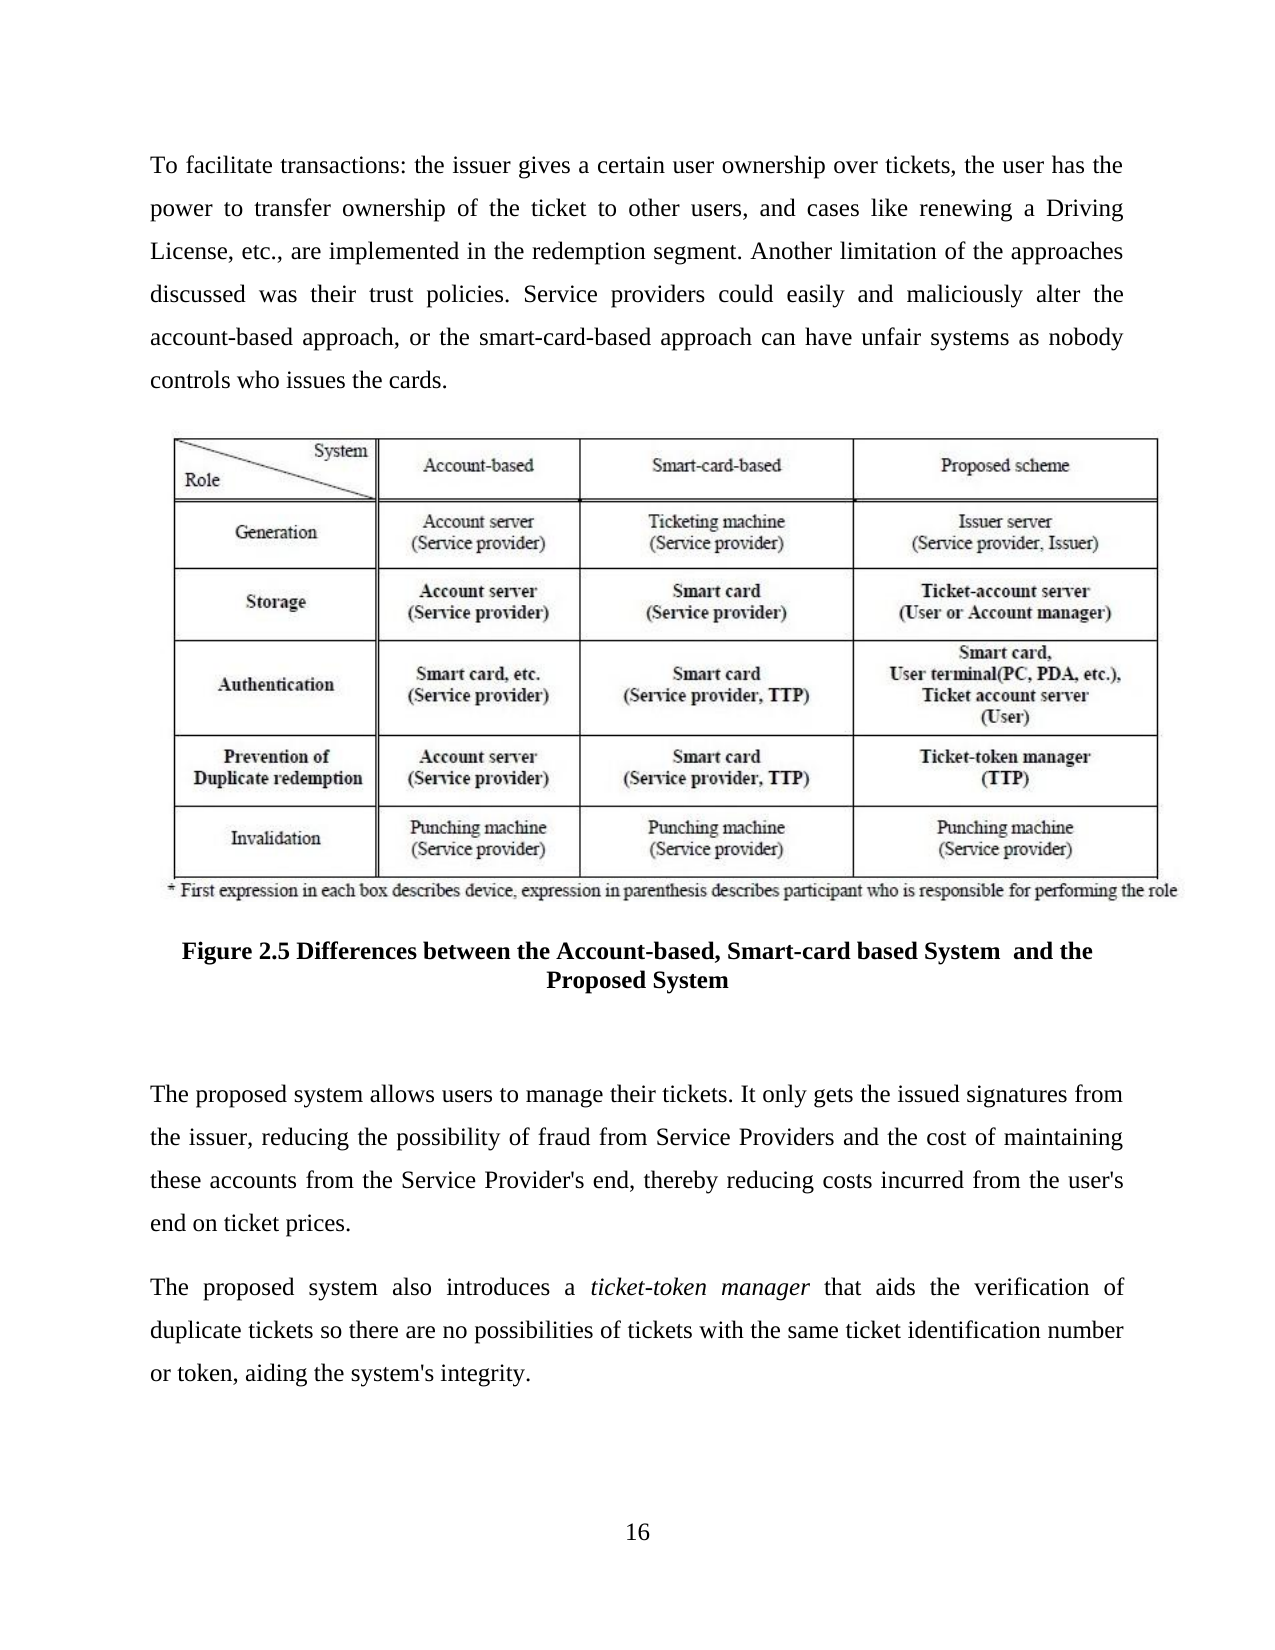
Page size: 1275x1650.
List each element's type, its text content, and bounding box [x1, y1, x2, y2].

text To facilitate transactions: the issuer gives a certain user ownership over tickets, the user has the power to transfer ownership of the ticket to other users, and cases like renewing a Driving License, etc., are implemented in the redemption segment. Another limitation of the approaches discussed was their trust policies. Service providers could easily and maliciously alter the account-based approach, or the smart-card-based approach can have unfair systems as nobody controls who issues the cards. [150, 150, 1125, 394]
text The proposed system allows users to manage their tickets. It only gets the issued signatures from the issuer, reducing the possibility of fraud from Service Providers and the cost of maintaining these accounts from the Service Provider's end, thereby reducing costs incurred from the user's end on ticket prices. [150, 1079, 1125, 1237]
text The proposed system also introduces a ticket-token manager that aids the verification of duplicate tickets so there are no possibilities of tickets with the same ticket identification number or token, aiding the system's integrity. [150, 1272, 1125, 1387]
picture [150, 429, 1200, 902]
text Figure 2.5 Differences between the Account-based, Smart-card based System and the Proposed System [150, 936, 1125, 994]
